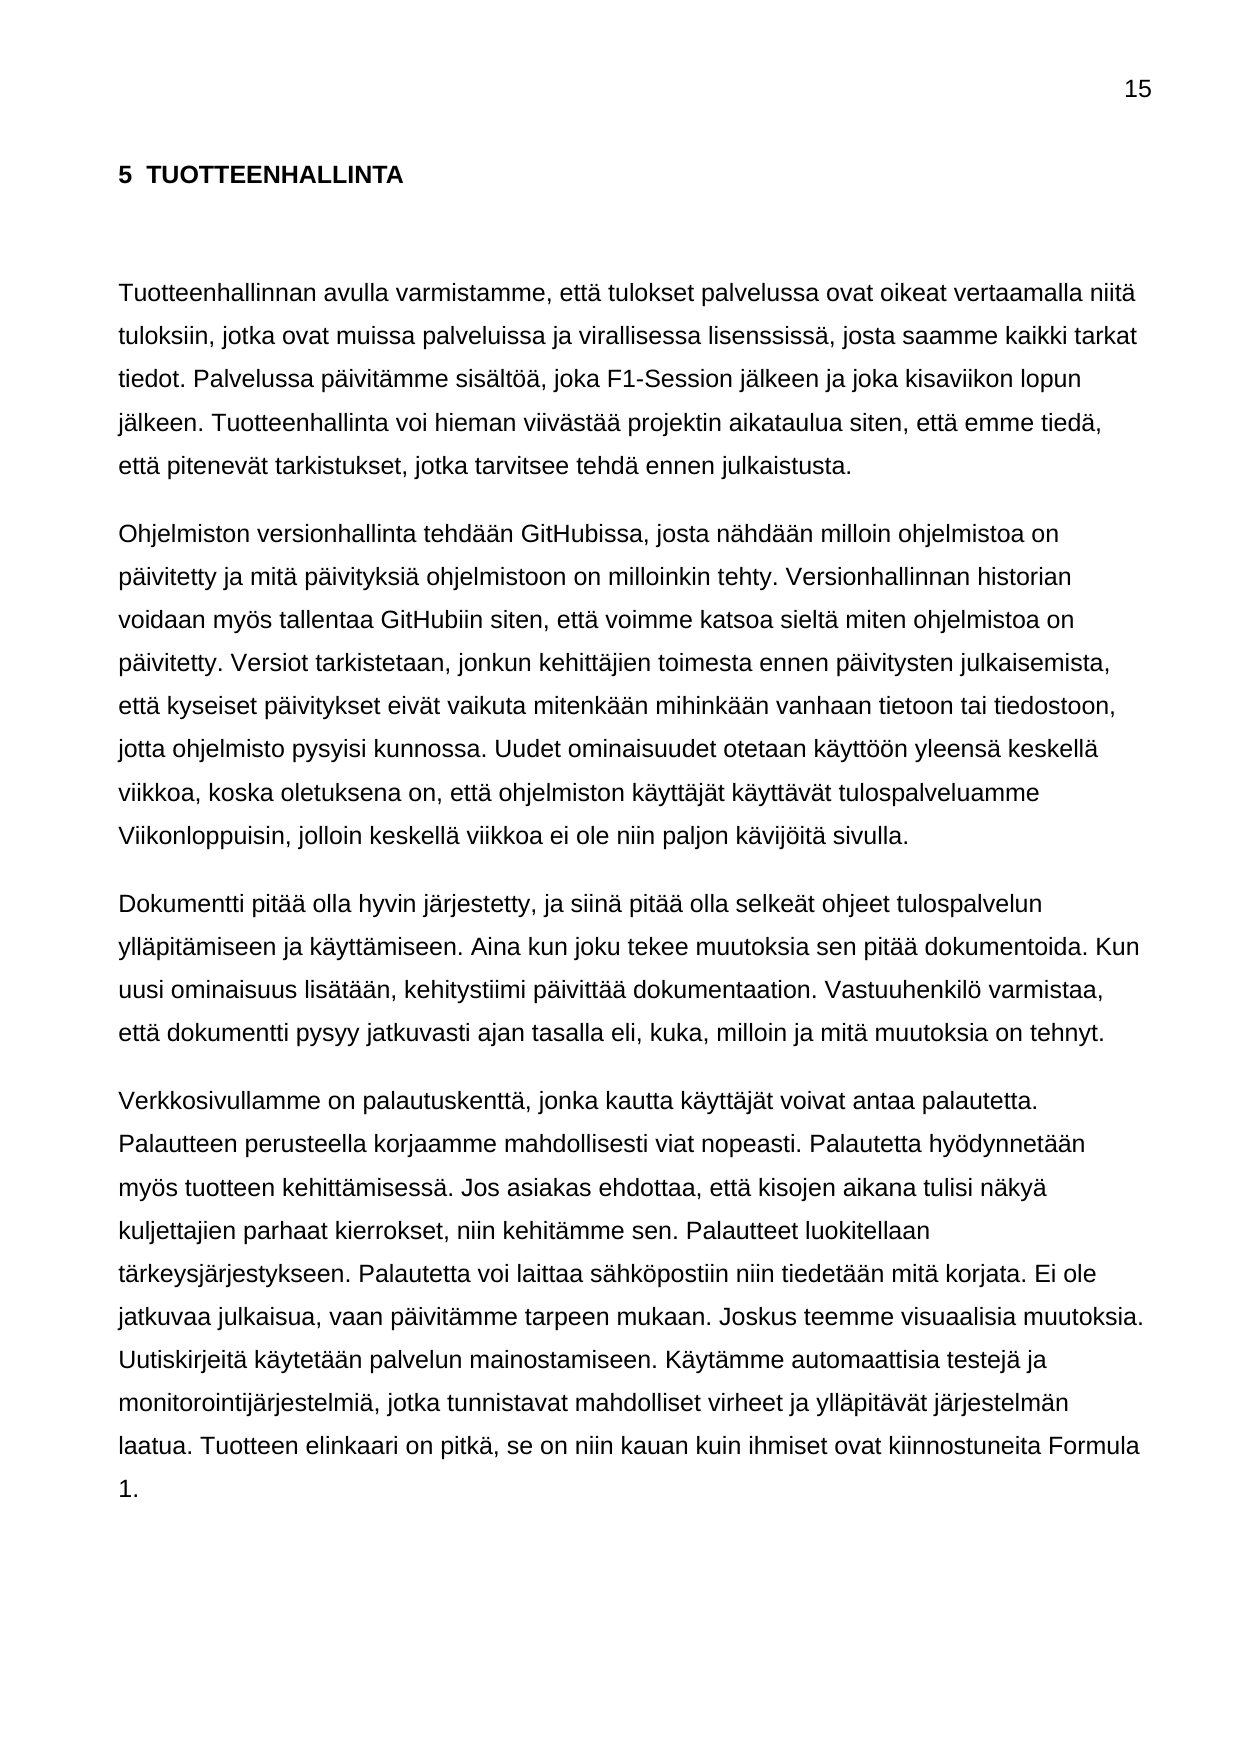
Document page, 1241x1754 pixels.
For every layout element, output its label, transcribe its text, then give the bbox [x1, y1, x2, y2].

text Tuotteenhallinnan avulla varmistamme, että tulokset palvelussa ovat oikeat vertaamalla niitä tuloksiin, jotka ovat muissa palveluissa ja virallisessa lisenssissä, josta saamme kaikki tarkat tiedot. Palvelussa päivitämme sisältöä, joka F1-Session jälkeen ja joka kisaviikon lopun jälkeen. Tuotteenhallinta voi hieman viivästää projektin aikataulua siten, että emme tiedä, että pitenevät tarkistukset, jotka tarvitsee tehdä ennen julkaistusta. [118, 278, 1152, 479]
text Dokumentti pitää olla hyvin järjestetty, ja siinä pitää olla selkeät ohjeet tulospalvelun ylläpitämiseen ja käyttämiseen. Aina kun joku tekee muutoksia sen pitää dokumentoida. Kun uusi ominaisuus lisätään, kehitystiimi päivittää dokumentaation. Vastuuhenkilö varmistaa, että dokumentti pysyy jatkuvasti ajan tasalla eli, kuka, milloin ja mitä muutoksia on tehnyt. [118, 889, 1152, 1047]
subtitle Tuotteenhallinta [118, 160, 1152, 189]
text Verkkosivullamme on palautuskenttä, jonka kautta käyttäjät voivat antaa palautetta. Palautteen perusteella korjaamme mahdollisesti viat nopeasti. Palautetta hyödynnetään myös tuotteen kehittämisessä. Jos asiakas ehdottaa, että kisojen aikana tulisi näkyä kuljettajien parhaat kierrokset, niin kehitämme sen. Palautteet luokitellaan tärkeysjärjestykseen. Palautetta voi laittaa sähköpostiin niin tiedetään mitä korjata. Ei ole jatkuvaa julkaisua, vaan päivitämme tarpeen mukaan. Joskus teemme visuaalisia muutoksia. Uutiskirjeitä käytetään palvelun mainostamiseen. Käytämme automaattisia testejä ja monitorointijärjestelmiä, jotka tunnistavat mahdolliset virheet ja ylläpitävät järjestelmän laatua. Tuotteen elinkaari on pitkä, se on niin kauan kuin ihmiset ovat kiinnostuneita Formula 1. [118, 1086, 1152, 1503]
text Ohjelmiston versionhallinta tehdään GitHubissa, josta nähdään milloin ohjelmistoa on päivitetty ja mitä päivityksiä ohjelmistoon on milloinkin tehty. Versionhallinnan historian voidaan myös tallentaa GitHubiin siten, että voimme katsoa sieltä miten ohjelmistoa on päivitetty. Versiot tarkistetaan, jonkun kehittäjien toimesta ennen päivitysten julkaisemista, että kyseiset päivitykset eivät vaikuta mitenkään mihinkään vanhaan tietoon tai tiedostoon, jotta ohjelmisto pysyisi kunnossa. Uudet ominaisuudet otetaan käyttöön yleensä keskellä viikkoa, koska oletuksena on, että ohjelmiston käyttäjät käyttävät tulospalveluamme Viikonloppuisin, jolloin keskellä viikkoa ei ole niin paljon kävijöitä sivulla. [118, 519, 1152, 849]
